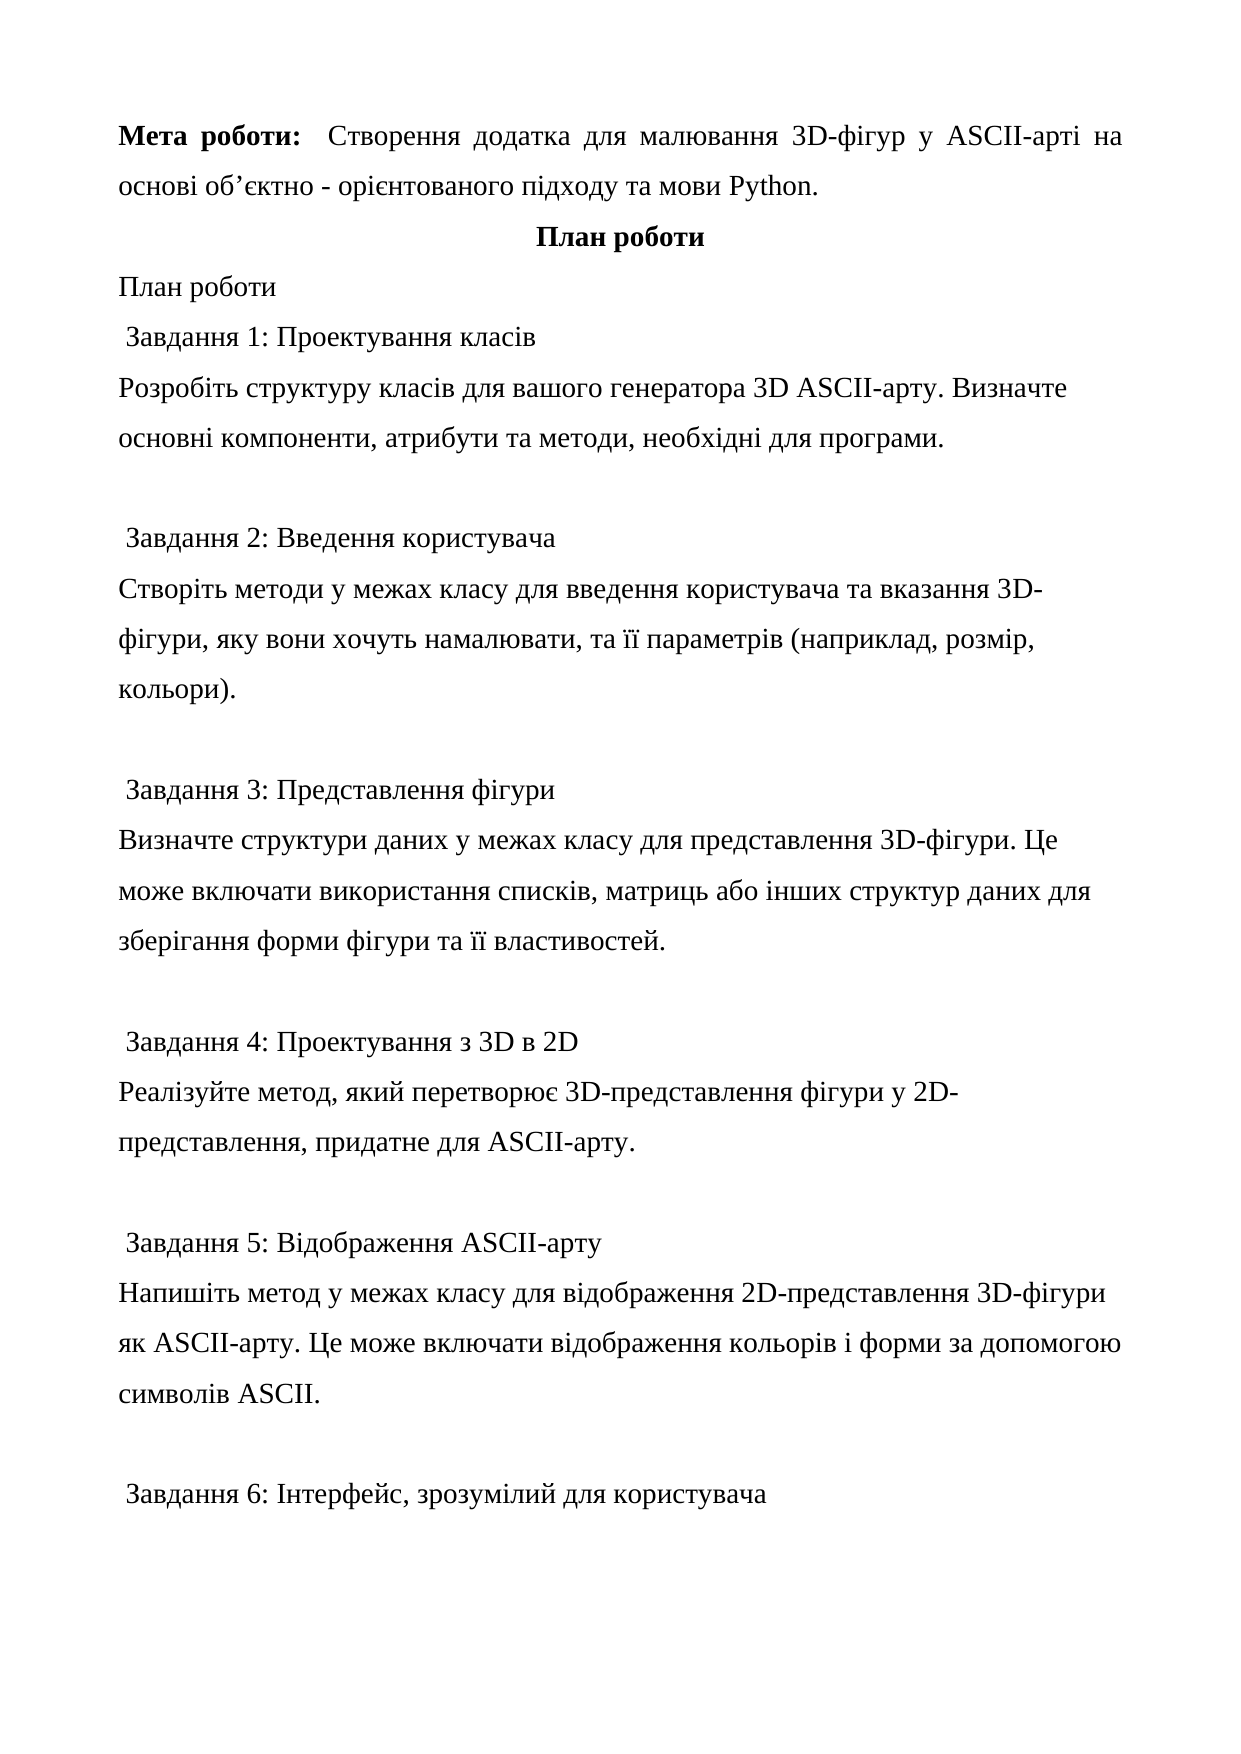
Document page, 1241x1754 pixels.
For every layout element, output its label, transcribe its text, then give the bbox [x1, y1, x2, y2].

text Завдання 3: Представлення фігури [118, 772, 1122, 806]
text Завдання 6: Інтерфейс, зрозумілий для користувача [118, 1477, 1122, 1510]
text Розробіть структуру класів для вашого генератора 3D ASCII-арту. Визначте основні компоненти, атрибути та методи, необхідні для програми. [118, 370, 1122, 453]
text Завдання 2: Введення користувача [118, 521, 1122, 554]
text Напишіть метод у межах класу для відображення 2D-представлення 3D-фігури як ASCII-арту. Це може включати відображення кольорів і форми за допомогою символів ASCII. [118, 1275, 1122, 1409]
text Реалізуйте метод, який перетворює 3D-представлення фігури у 2D-представлення, придатне для ASCII-арту. [118, 1074, 1122, 1158]
text Створіть методи у межах класу для введення користувача та вказання 3D-фігури, яку вони хочуть намалювати, та її параметрів (наприклад, розмір, кольори). [118, 571, 1122, 705]
text Мета роботи: Cтворення додатка для малювання 3D-фігур у ASCII-арті на основі об’єктно - орієнтованого підходу та мови Python. [118, 118, 1122, 202]
text План роботи [118, 269, 1122, 303]
text План роботи [118, 219, 1122, 252]
text Завдання 5: Відображення ASCII-арту [118, 1225, 1122, 1258]
text Завдання 4: Проектування з 3D в 2D [118, 1024, 1122, 1057]
text Визначте структури даних у межах класу для представлення 3D-фігури. Це може включати використання списків, матриць або інших структур даних для зберігання форми фігури та її властивостей. [118, 822, 1122, 957]
text Завдання 1: Проектування класів [118, 319, 1122, 353]
